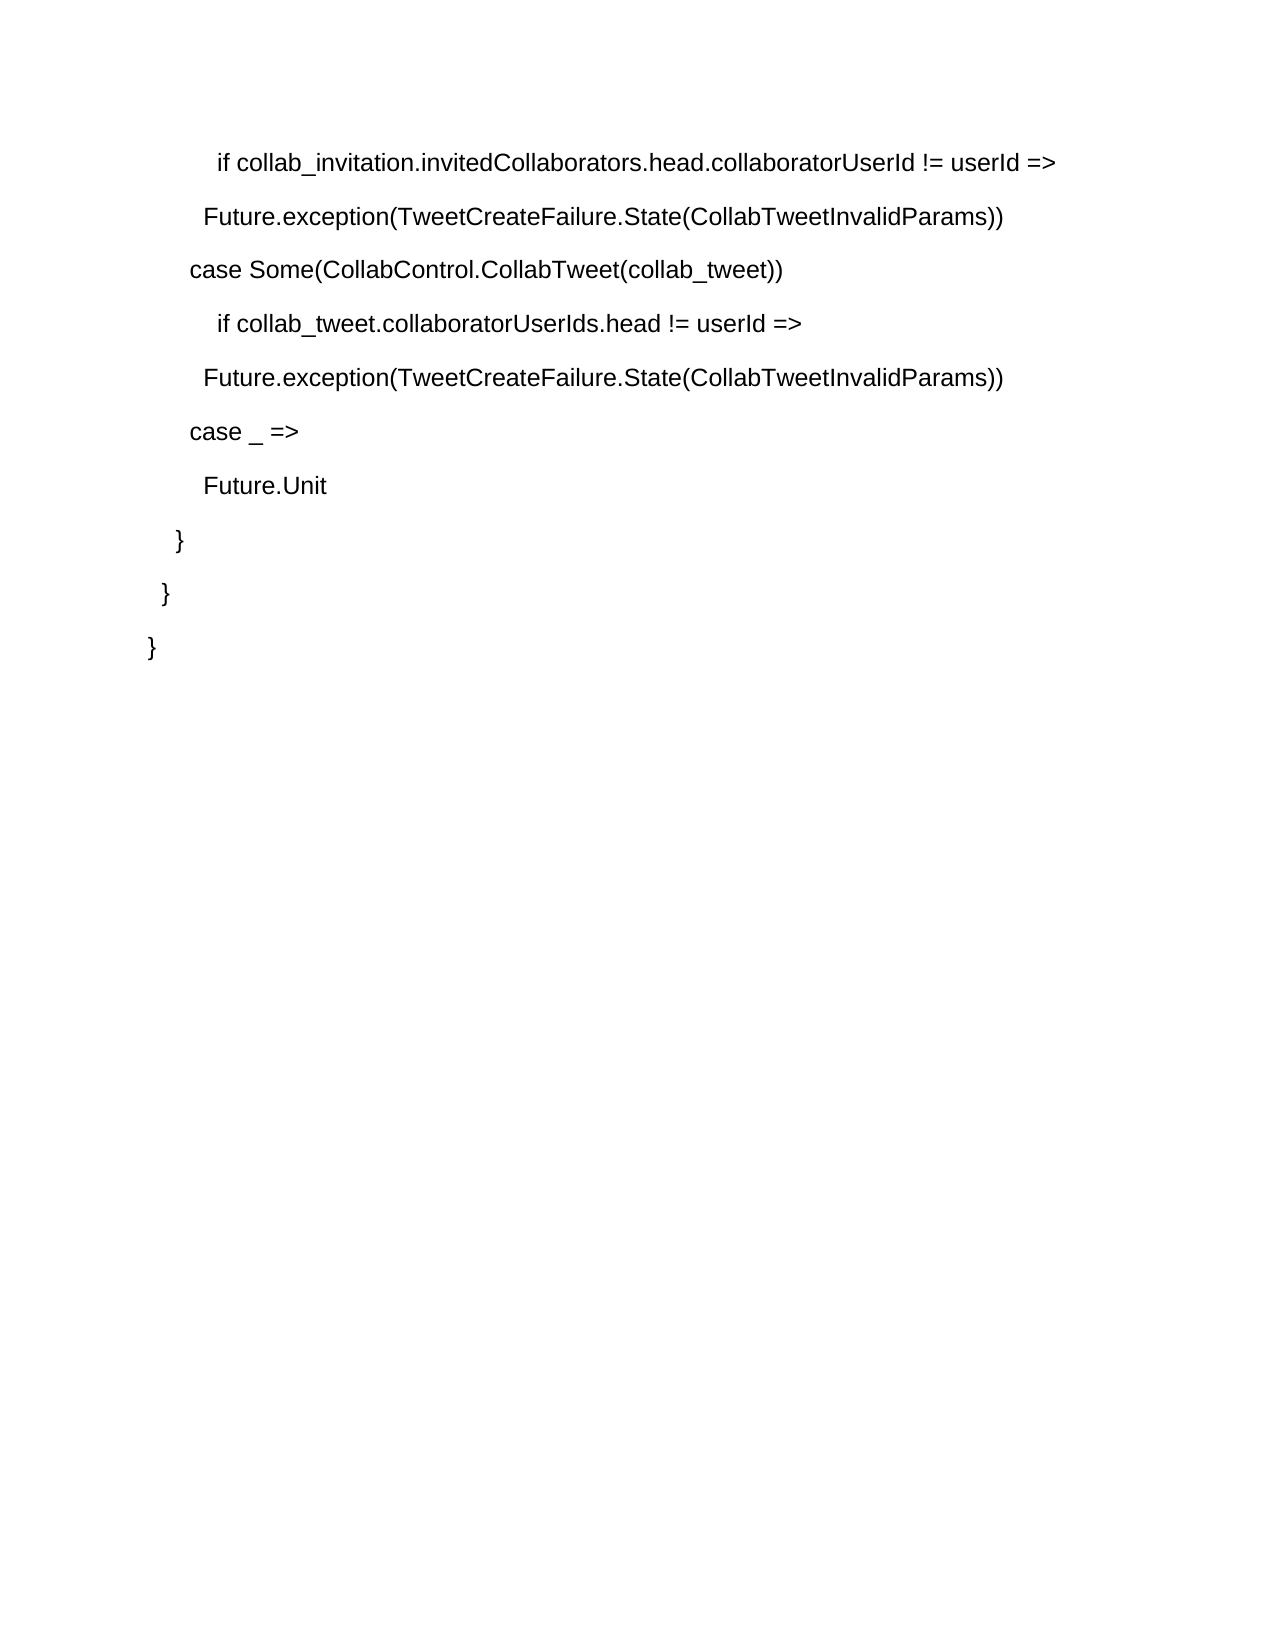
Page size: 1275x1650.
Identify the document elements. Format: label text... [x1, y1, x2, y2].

text if collab_invitation.invitedCollaborators.head.collaboratorUserId != userId => [148, 148, 1127, 176]
text case _ => [148, 417, 1127, 446]
text Future.Unit [148, 471, 1127, 499]
text case Some(CollabControl.CollabTweet(collab_tweet)) [148, 255, 1127, 284]
text } [148, 524, 1127, 553]
text } [148, 632, 1127, 661]
text } [148, 578, 1127, 607]
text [148, 201, 1127, 230]
text Future.exception(TweetCreateFailure.State(CollabTweetInvalidParams)) [148, 363, 1127, 392]
text if collab_tweet.collaboratorUserIds.head != userId => [148, 309, 1127, 338]
